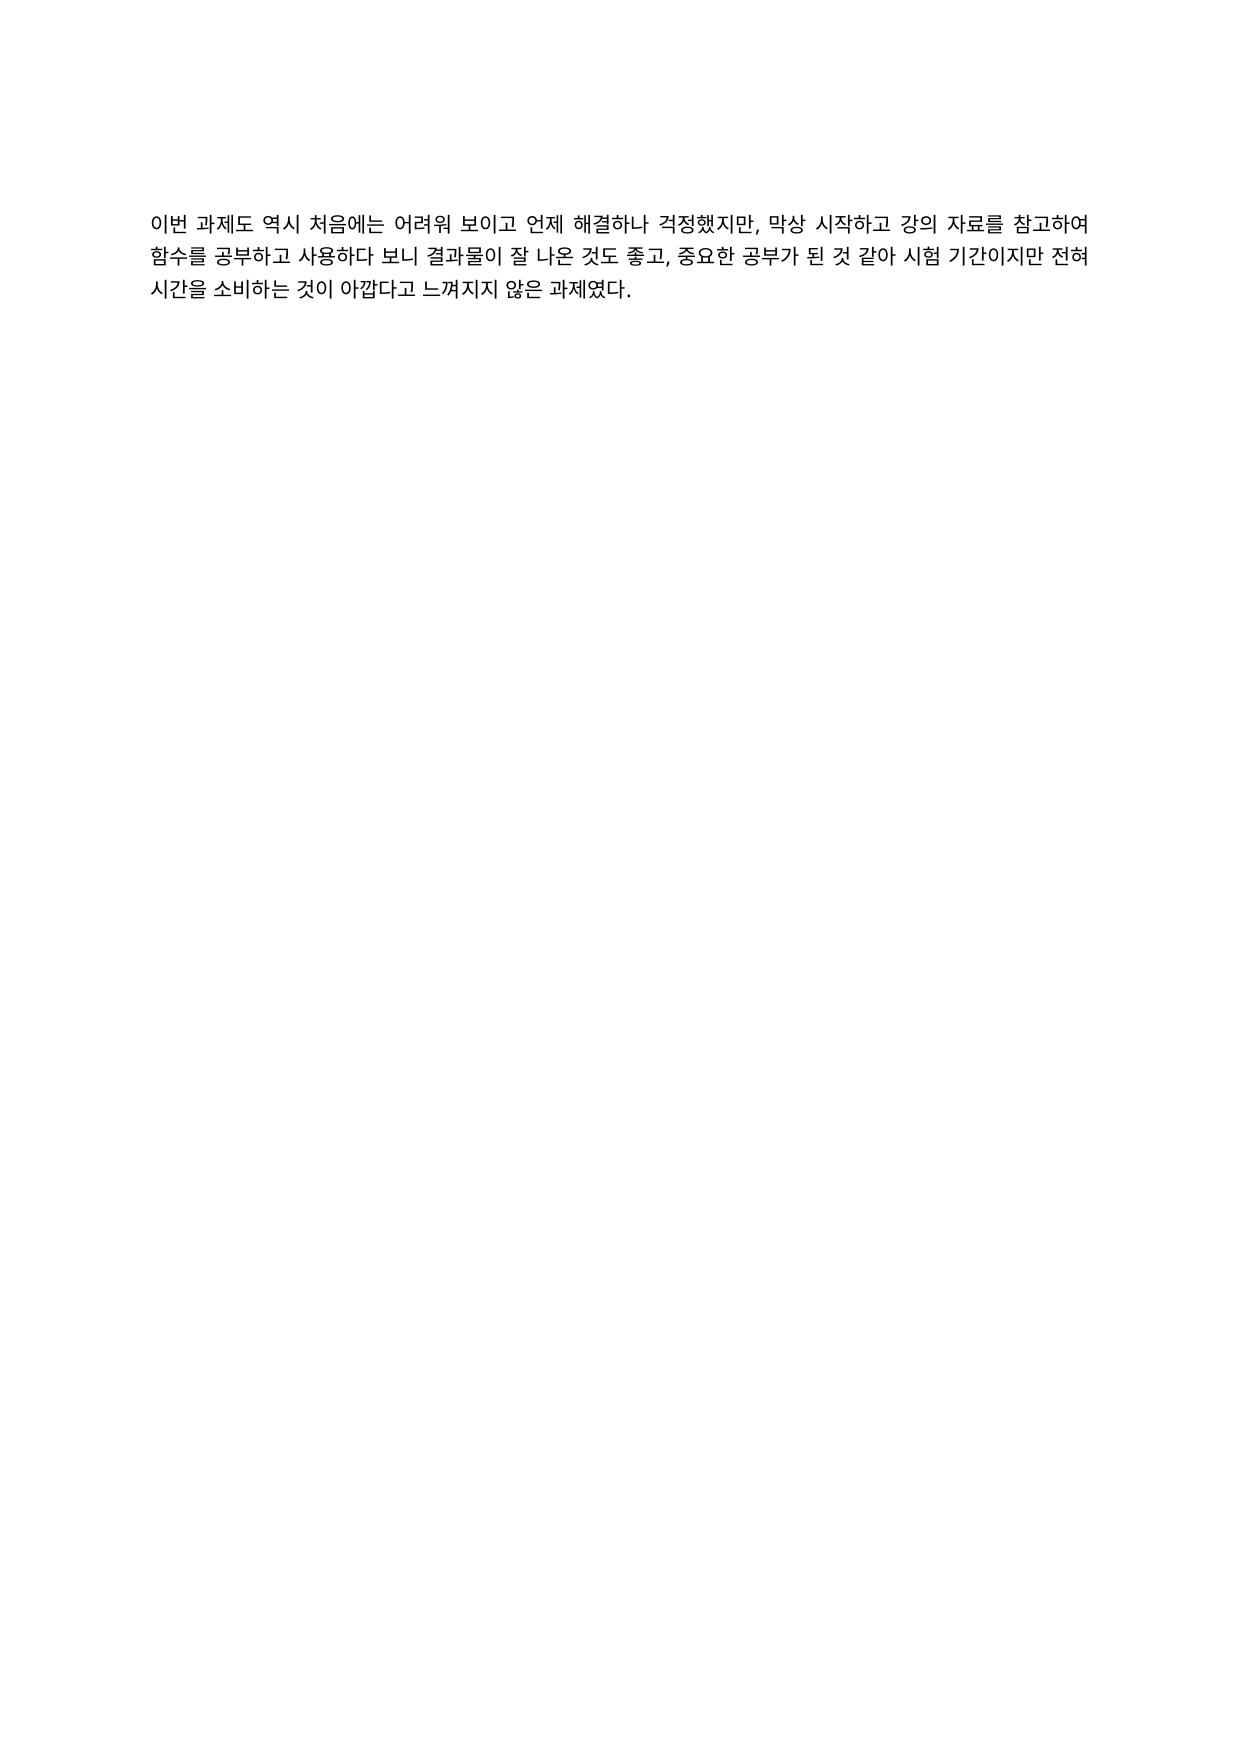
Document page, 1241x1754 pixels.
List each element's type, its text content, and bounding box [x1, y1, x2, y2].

text 이번 과제도 역시 처음에는 어려워 보이고 언제 해결하나 걱정했지만, 막상 시작하고 강의 자료를 참고하여 함수를 공부하고 사용하다 보니 결과물이 잘 나온 것도 좋고, 중요한 공부가 된 것 같아 시험 기간이지만 전혀 시간을 소비하는 것이 아깝다고 느껴지지 않은 과제였다. [150, 208, 1090, 303]
